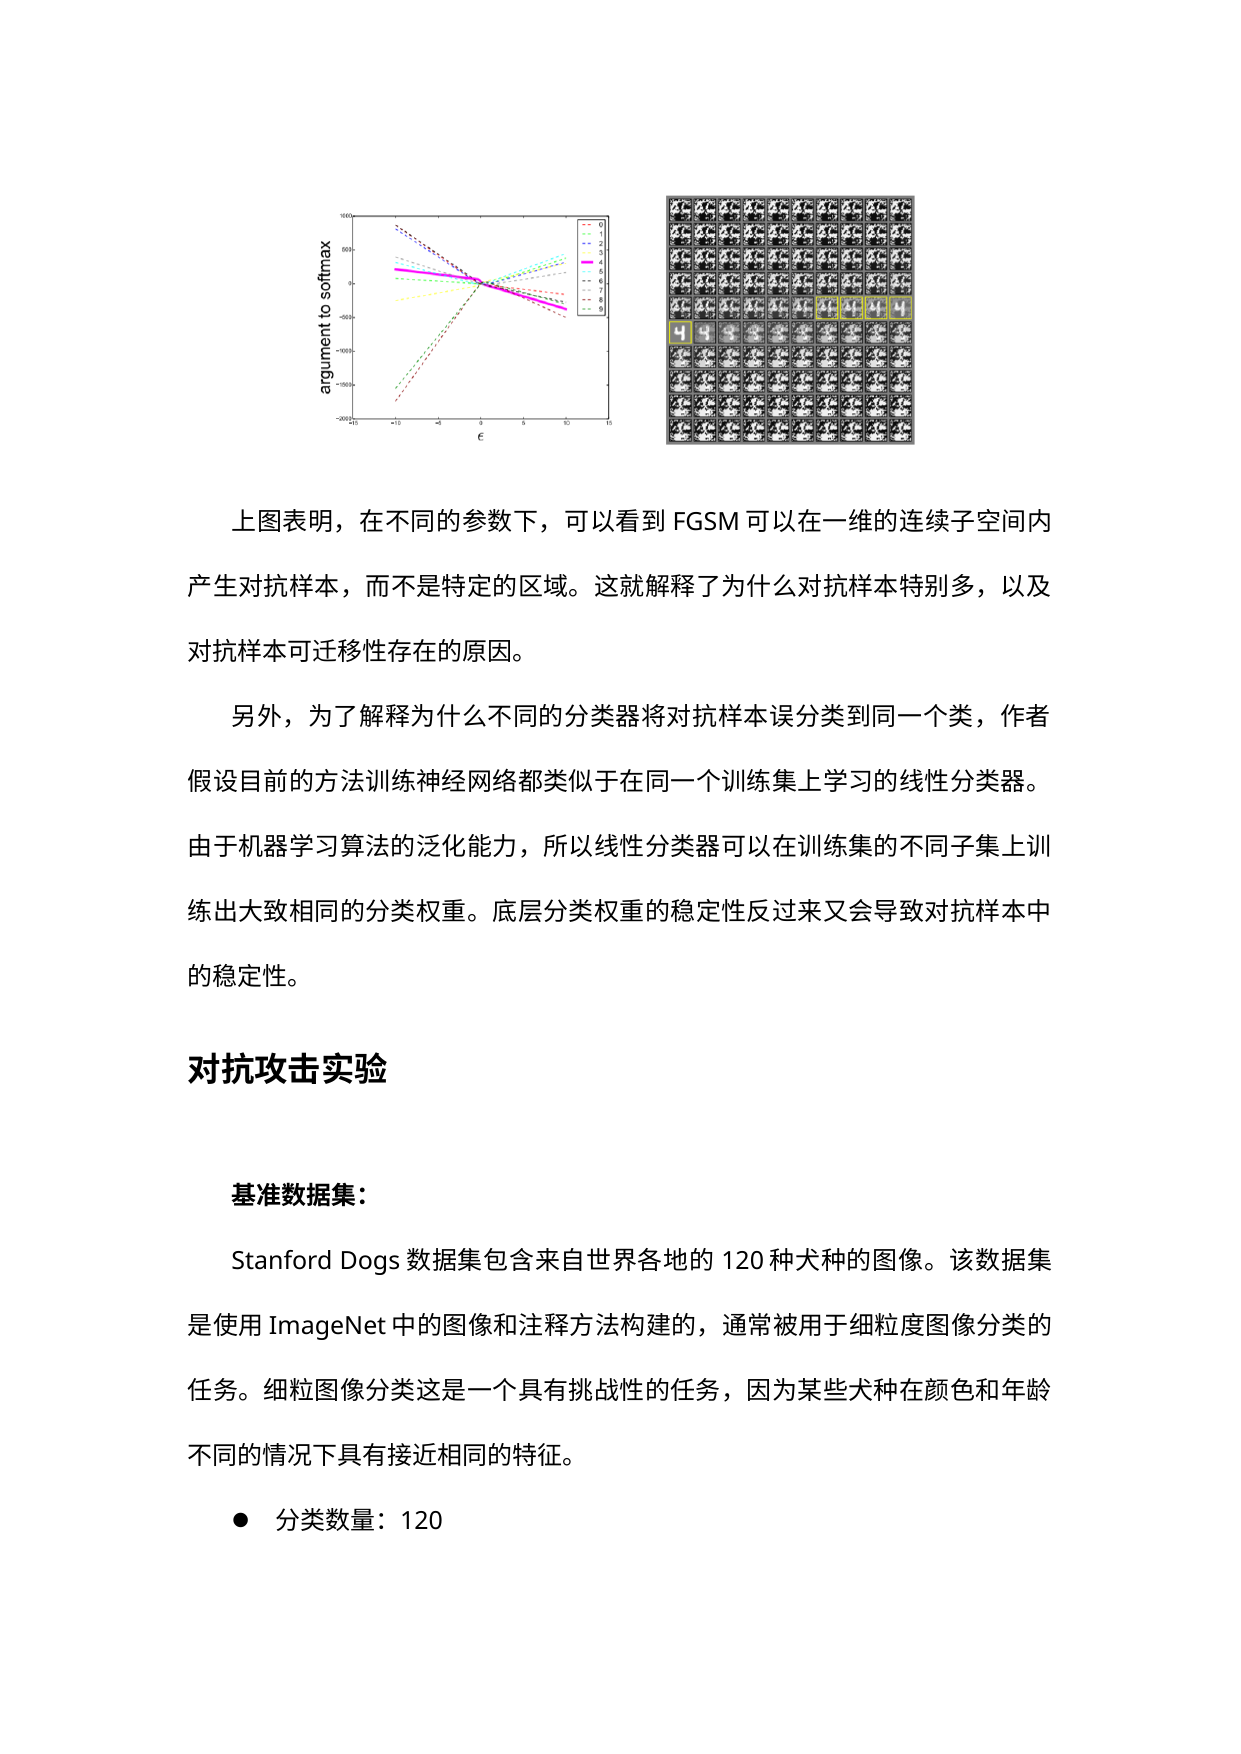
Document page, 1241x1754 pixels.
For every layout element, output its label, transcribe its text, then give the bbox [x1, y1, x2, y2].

list 另外，为了解释为什么不同的分类器将对抗样本误分类到同一个类，作者假设目前的方法训练神经网络都类似于在同一个训练集上学习的线性分类器。由于机器学习算法的泛化能力，所以线性分类器可以在训练集的不同子集上训练出大致相同的分类权重。底层分类权重的稳定性反过来又会导致对抗样本中的稳定性。 [187, 682, 1053, 1007]
picture [283, 162, 957, 459]
list 上图表明，在不同的参数下，可以看到FGSM可以在一维的连续子空间内产生对抗样本，而不是特定的区域。这就解释了为什么对抗样本特别多，以及对抗样本可迁移性存在的原因。 [187, 487, 1053, 682]
list 分类数量：120 [231, 1486, 1053, 1551]
list Stanford Dogs数据集包含来自世界各地的120种犬种的图像。该数据集是使用ImageNet中的图像和注释方法构建的，通常被用于细粒度图像分类的任务。细粒图像分类这是一个具有挑战性的任务，因为某些犬种在颜色和年龄不同的情况下具有接近相同的特征。 [187, 1226, 1053, 1486]
list 基准数据集： [187, 1161, 1053, 1226]
subtitle 对抗攻击实验 [187, 1034, 1053, 1099]
